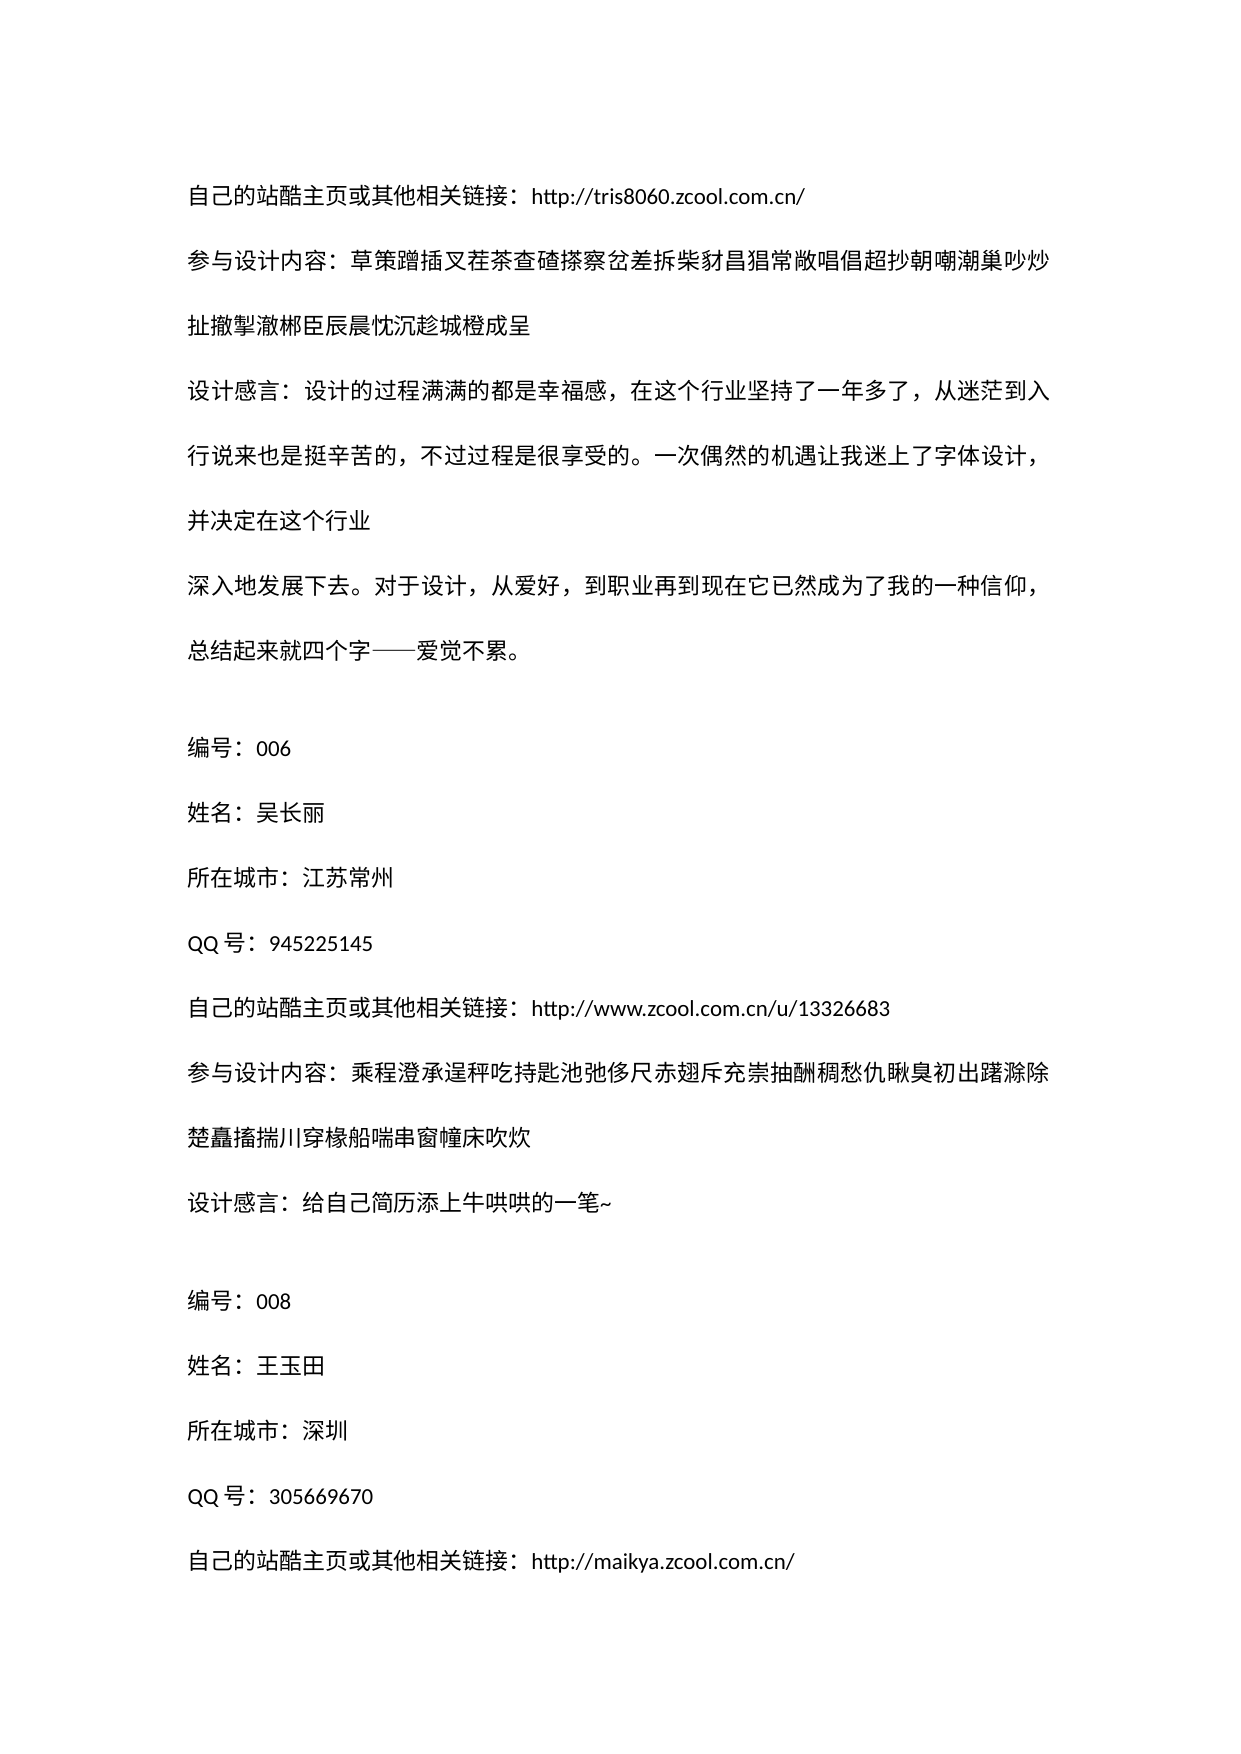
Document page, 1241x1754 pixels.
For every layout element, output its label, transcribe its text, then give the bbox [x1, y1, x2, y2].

text QQ号：305669670 [187, 1462, 1053, 1527]
text 自己的站酷主页或其他相关链接：http://www.zcool.com.cn/u/13326683 [187, 974, 1053, 1039]
text 自己的站酷主页或其他相关链接：http://maikya.zcool.com.cn/ [187, 1527, 1053, 1592]
text 编号：006 [187, 714, 1053, 779]
text 所在城市：深圳 [187, 1397, 1053, 1462]
text 参与设计内容：乘程澄承逞秤吃持匙池弛侈尺赤翅斥充崇抽酬稠愁仇瞅臭初出躇滁除楚矗搐揣川穿椽船喘串窗幢床吹炊 [187, 1039, 1053, 1169]
text 自己的站酷主页或其他相关链接：http://tris8060.zcool.com.cn/ [187, 162, 1053, 227]
text 设计感言：给自己简历添上牛哄哄的一笔~ [187, 1169, 1053, 1234]
text 所在城市：江苏常州 [187, 844, 1053, 909]
text 姓名：吴长丽 [187, 779, 1053, 844]
text 姓名：王玉田 [187, 1332, 1053, 1397]
text 参与设计内容：草策蹭插叉茬茶查碴搽察岔差拆柴豺昌猖常敞唱倡超抄朝嘲潮巢吵炒扯撤掣澈郴臣辰晨忱沉趁城橙成呈 [187, 227, 1053, 357]
text QQ号：945225145 [187, 909, 1053, 974]
text 编号：008 [187, 1267, 1053, 1332]
text 深入地发展下去。对于设计，从爱好，到职业再到现在它已然成为了我的一种信仰，总结起来就四个字——爱觉不累。 [187, 552, 1053, 682]
text 设计感言：设计的过程满满的都是幸福感，在这个行业坚持了一年多了，从迷茫到入行说来也是挺辛苦的，不过过程是很享受的。一次偶然的机遇让我迷上了字体设计，并决定在这个行业 [187, 357, 1053, 552]
